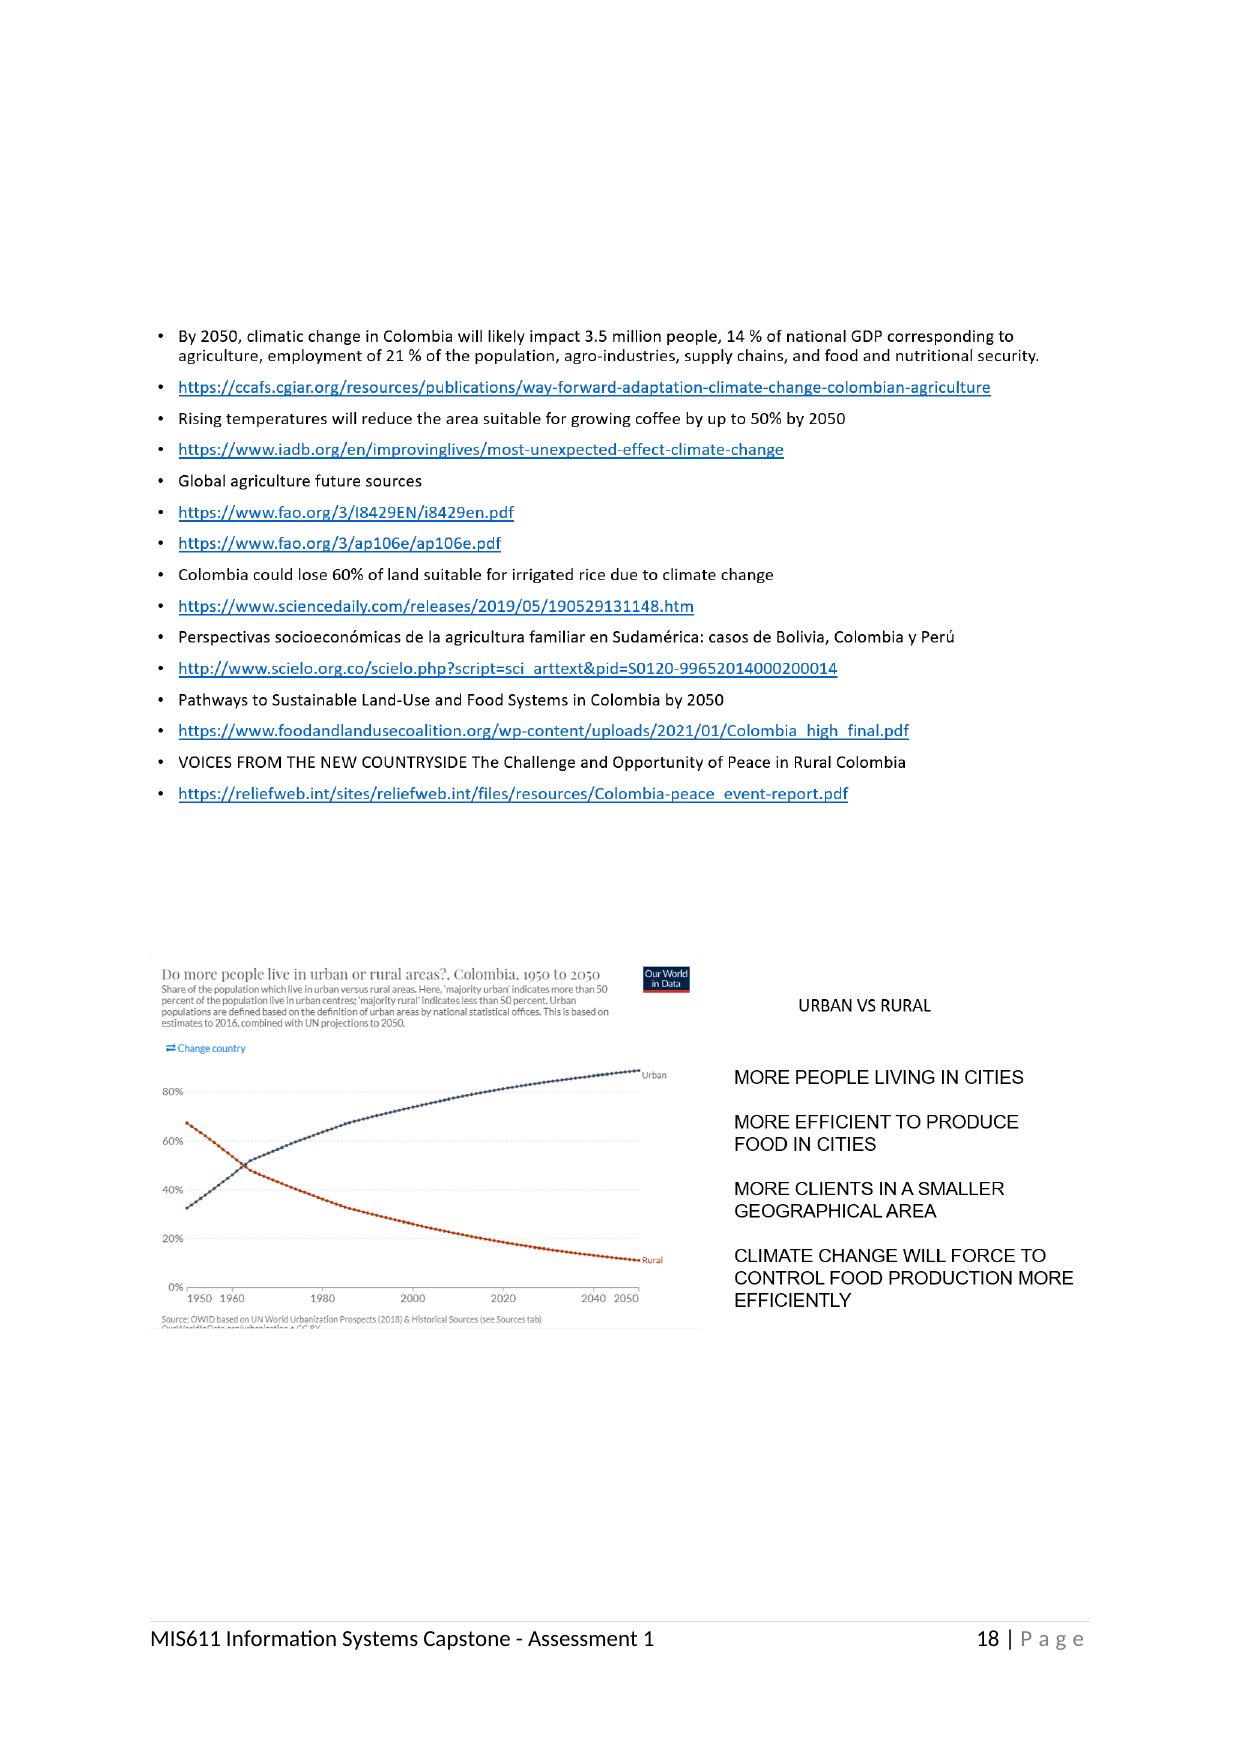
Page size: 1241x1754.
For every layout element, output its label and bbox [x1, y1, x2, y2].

picture [150, 310, 1091, 819]
picture [150, 951, 1091, 1395]
